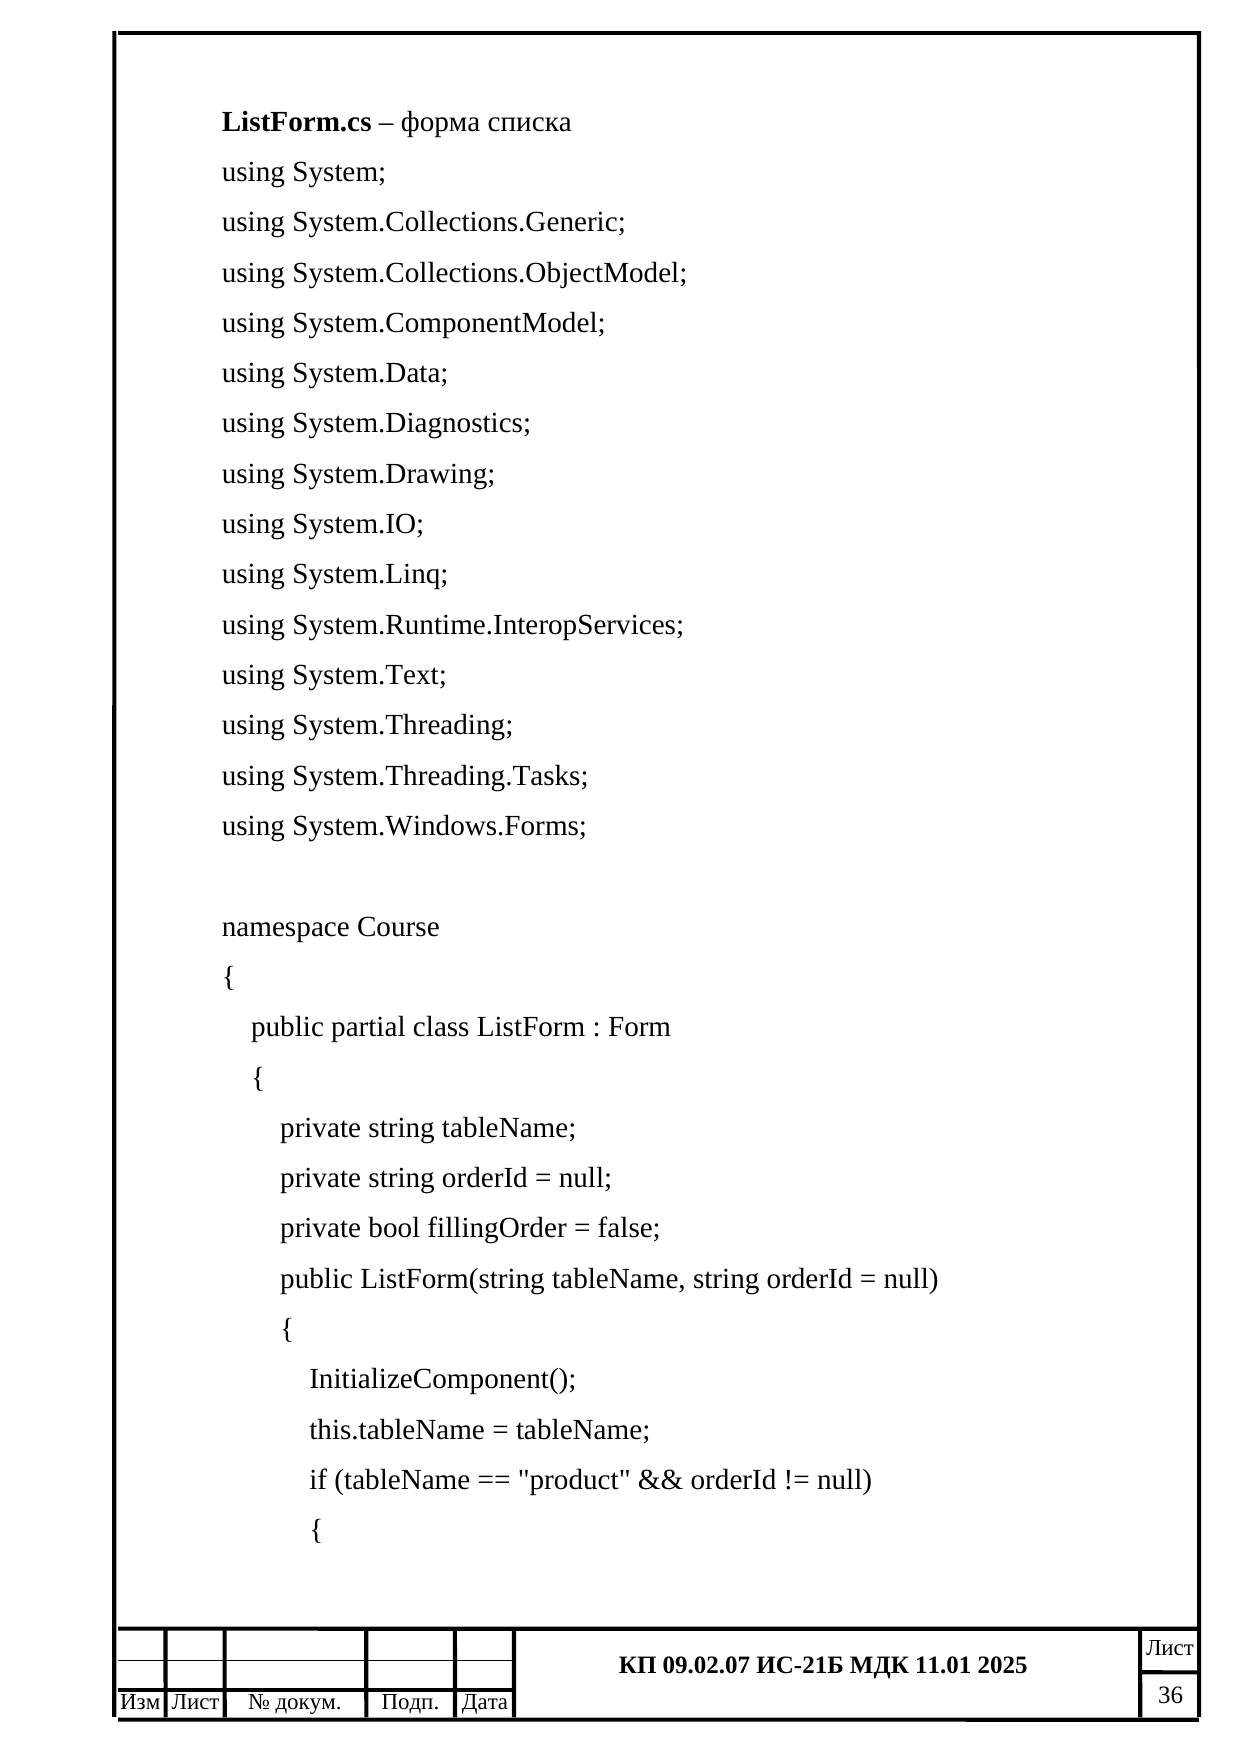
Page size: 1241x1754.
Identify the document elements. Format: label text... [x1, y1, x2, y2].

text { [148, 1311, 1181, 1345]
text private string orderId = null; [148, 1160, 1181, 1194]
text { [148, 1512, 1181, 1546]
text using System.Threading.Tasks; [148, 758, 1181, 791]
text using System.Data; [148, 355, 1181, 389]
text private bool fillingOrder = false; [148, 1211, 1181, 1244]
text using System.Linq; [148, 557, 1181, 590]
text using System.Drawing; [148, 456, 1181, 489]
text this.tableName = tableName; [148, 1412, 1181, 1445]
text if (tableName == "product" && orderId != null) [148, 1462, 1181, 1496]
text using System.IO; [148, 506, 1181, 540]
text { [148, 959, 1181, 993]
text using System.Diagnostics; [148, 406, 1181, 439]
text using System; [148, 154, 1181, 188]
text { [148, 1060, 1181, 1093]
text public partial class ListForm : Form [148, 1009, 1181, 1043]
text using System.Collections.Generic; [148, 204, 1181, 238]
text public ListForm(string tableName, string orderId = null) [148, 1261, 1181, 1294]
text using System.Threading; [148, 707, 1181, 741]
text using System.Text; [148, 657, 1181, 691]
text using System.Runtime.InteropServices; [148, 607, 1181, 640]
text using System.Collections.ObjectModel; [148, 255, 1181, 288]
text ListForm.cs – форма списка [148, 104, 1181, 137]
text using System.ComponentModel; [148, 305, 1181, 338]
text private string tableName; [148, 1110, 1181, 1143]
text InitializeComponent(); [148, 1362, 1181, 1395]
text namespace Course [148, 909, 1181, 942]
text using System.Windows.Forms; [148, 808, 1181, 842]
